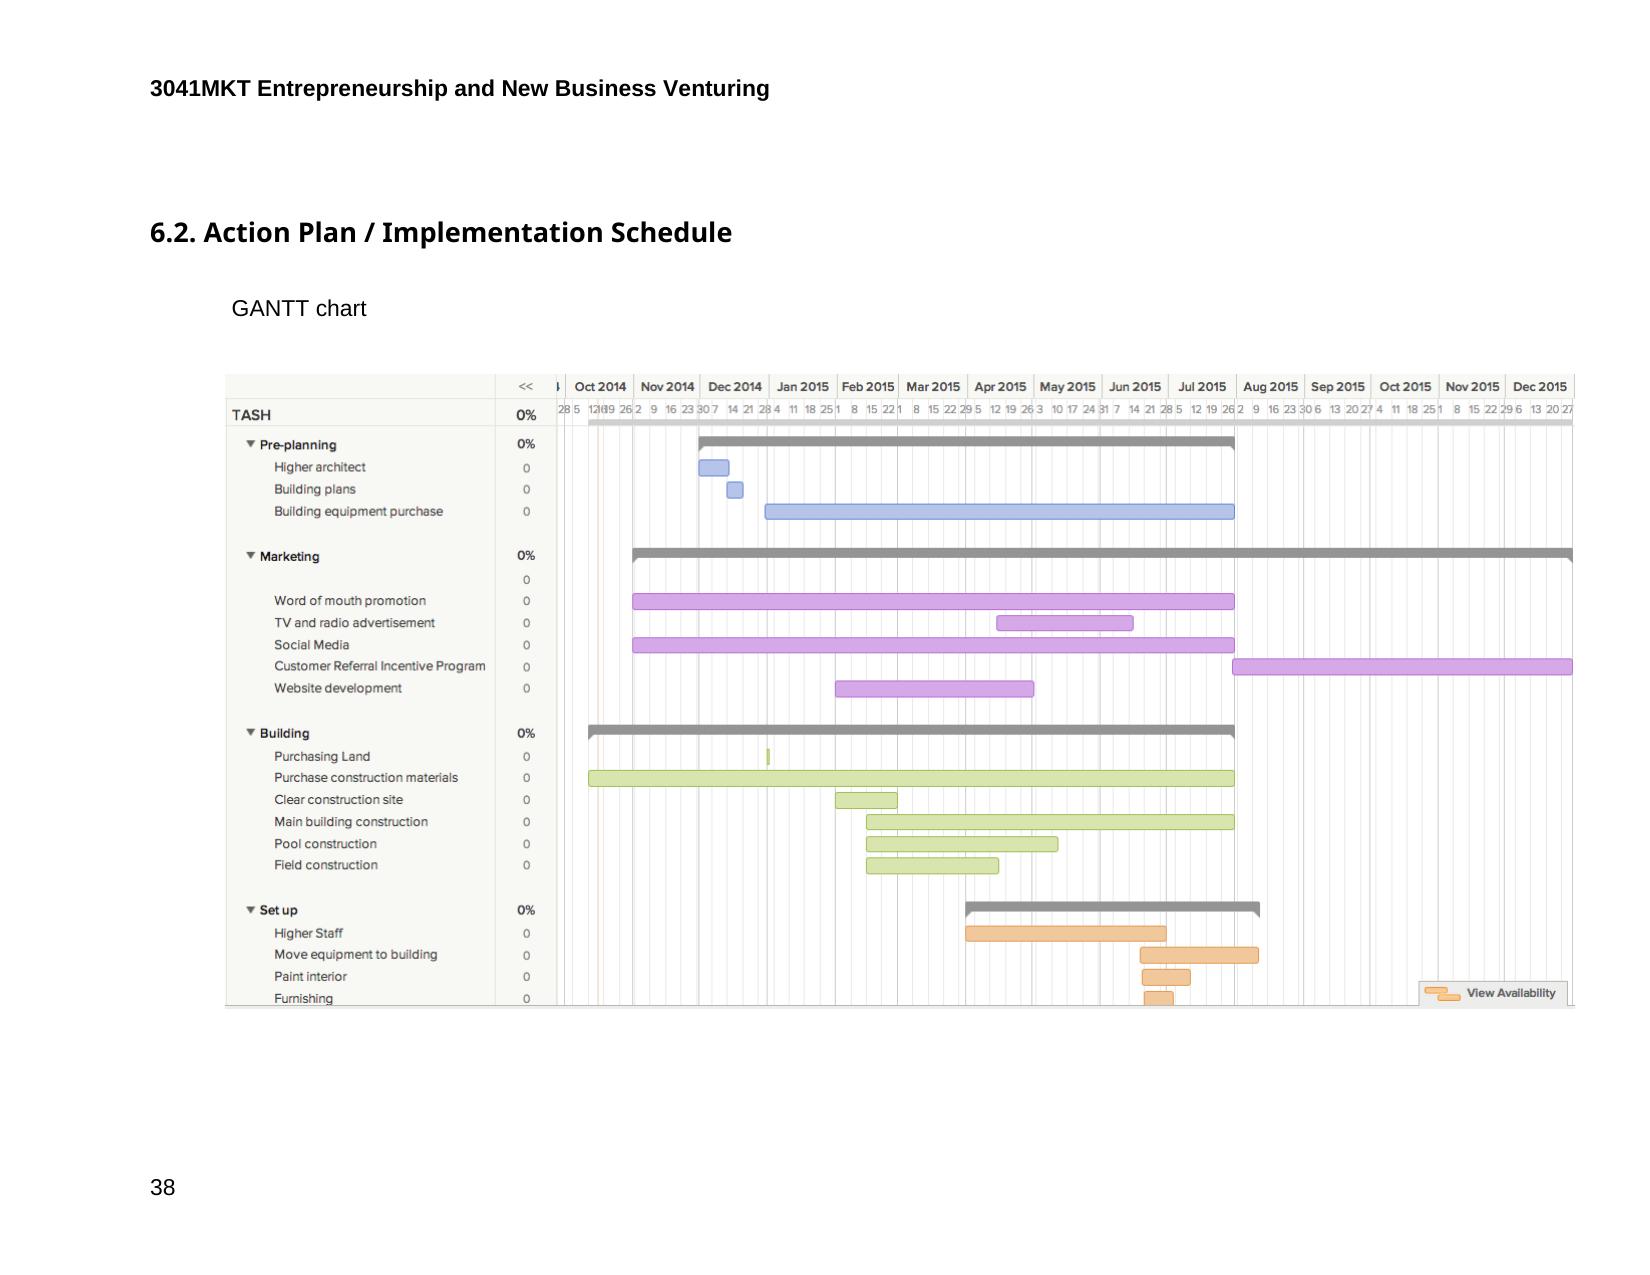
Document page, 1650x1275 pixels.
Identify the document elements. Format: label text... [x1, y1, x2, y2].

picture [225, 374, 1575, 1009]
text GANTT chart [225, 295, 1500, 321]
subtitle 6.2. Action Plan / Implementation Schedule [150, 213, 1500, 250]
